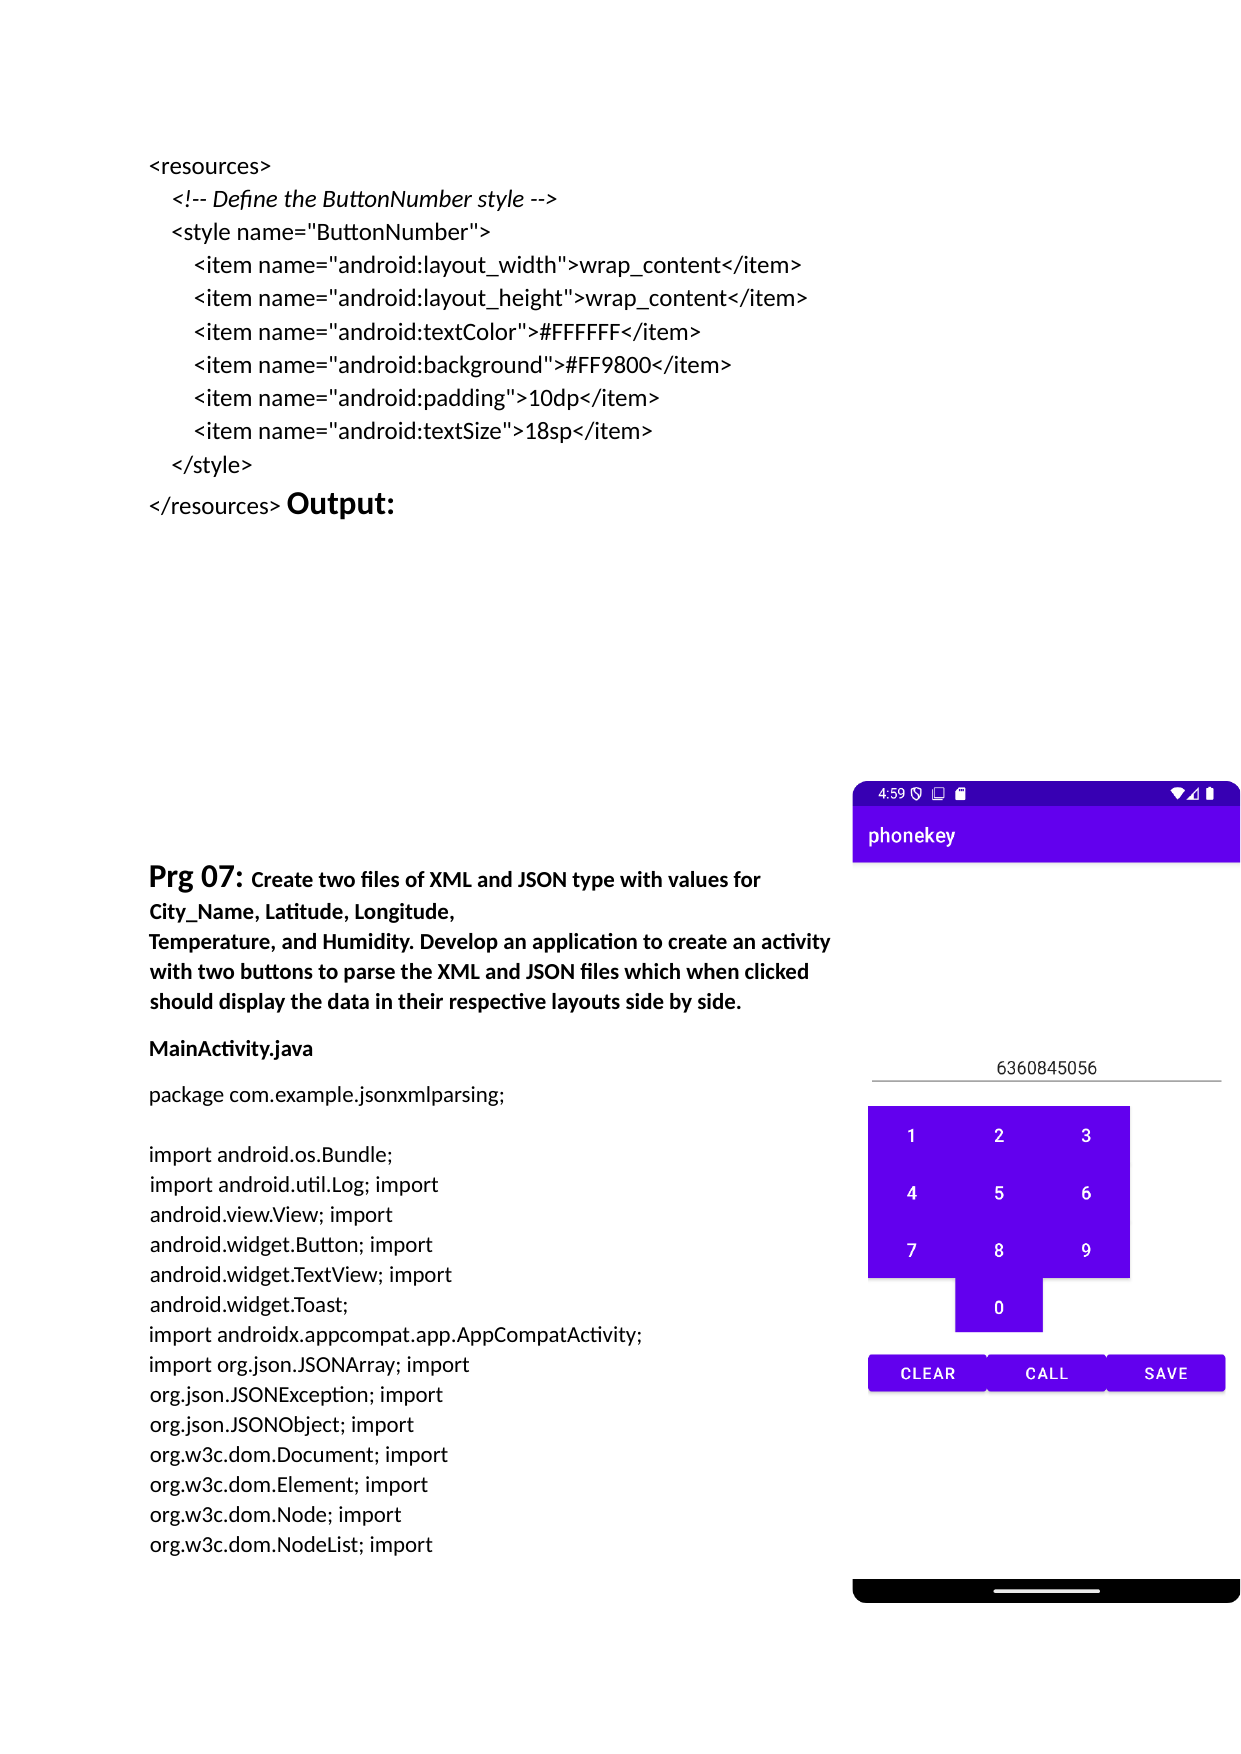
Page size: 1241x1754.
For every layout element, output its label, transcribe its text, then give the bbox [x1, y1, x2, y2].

text MainActivity.java [148, 1034, 852, 1062]
text import androidx.appcompat.app.AppCompatActivity; [148, 1320, 852, 1348]
text </resources> Output: [148, 482, 593, 523]
text import android.os.Bundle; import android.util.Log; import android.view.View; import android.widget.Button; import android.widget.TextView; import android.widget.Toast; [148, 1141, 453, 1318]
text </style> [148, 449, 1088, 479]
text <item name="android:textSize">18sp</item> [148, 416, 1088, 446]
text <resources> [148, 150, 593, 181]
text <style name="ButtonNumber"> [148, 216, 1088, 247]
text <item name="android:textColor">#FFFFFF</item> [148, 316, 1088, 346]
text Prg 07: Create two files of XML and JSON type with values for City_Name, Latitude, Longitude, [148, 855, 852, 925]
text <!-- Define the ButtonNumber style --> [148, 183, 1088, 214]
text <item name="android:layout_width">wrap_content</item> [148, 249, 1088, 280]
text <item name="android:layout_height">wrap_content</item> [148, 283, 1088, 313]
text Temperature, and Humidity. Develop an application to create an activity with two buttons to parse the XML and JSON files which when clicked should display the data in their respective layouts side by side. [148, 927, 852, 1015]
text <item name="android:padding">10dp</item> [148, 382, 1088, 413]
picture [852, 781, 1241, 1603]
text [148, 1351, 471, 1558]
text package com.example.jsonxmlparsing; [148, 1080, 852, 1108]
text <item name="android:background">#FF9800</item> [148, 349, 1088, 379]
